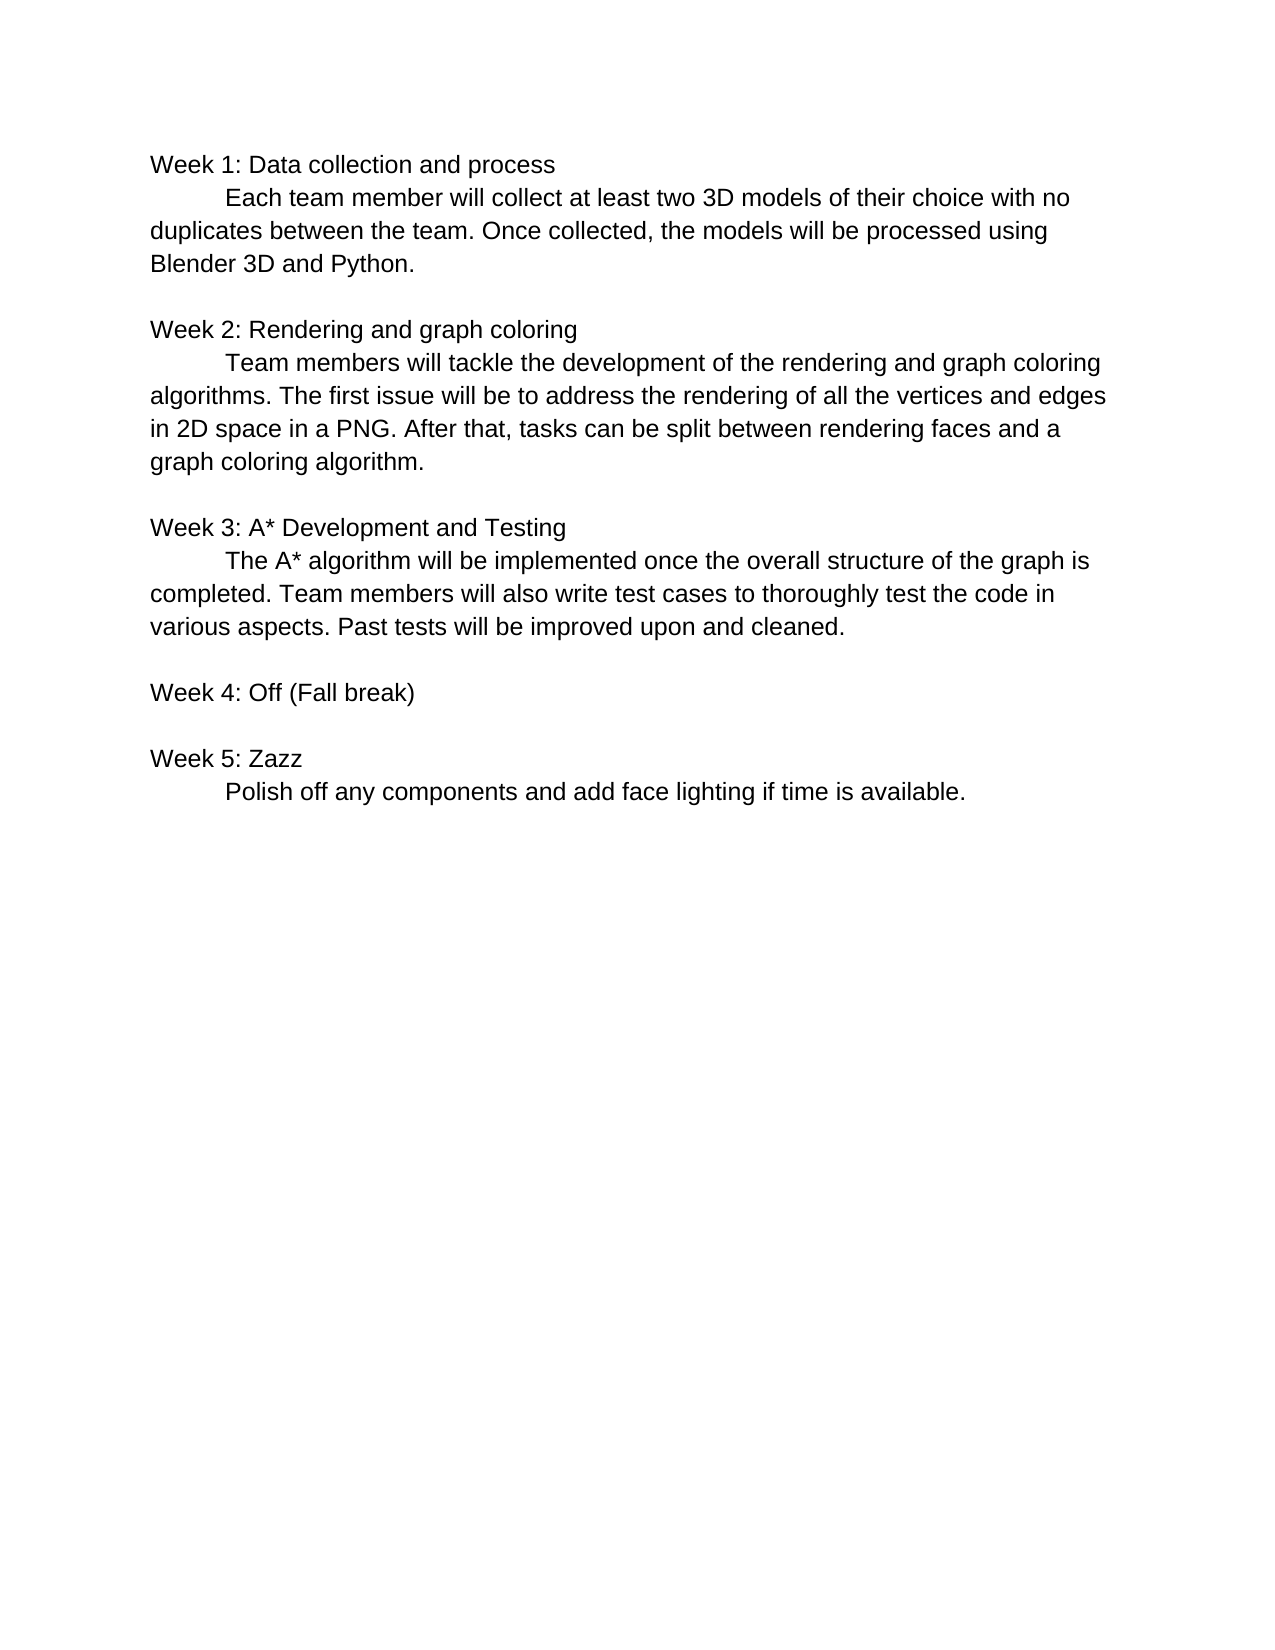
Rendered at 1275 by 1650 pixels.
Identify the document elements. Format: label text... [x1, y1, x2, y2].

text Week 3: A* Development and Testing [150, 513, 1125, 542]
text Each team member will collect at least two 3D models of their choice with no duplicates between the team. Once collected, the models will be processed using Blender 3D and Python. [150, 183, 1125, 278]
text Week 5: Zazz [150, 744, 1125, 773]
text Polish off any components and add face lighting if time is available. [150, 777, 1125, 806]
text Week 4: Off (Fall break) [150, 678, 1125, 707]
text Week 2: Rendering and graph coloring [150, 315, 1125, 344]
text Team members will tackle the development of the rendering and graph coloring algorithms. The first issue will be to address the rendering of all the vertices and edges in 2D space in a PNG. After that, tasks can be split between rendering faces and a graph coloring algorithm. [150, 348, 1125, 476]
text The A* algorithm will be implemented once the overall structure of the graph is completed. Team members will also write test cases to thoroughly test the code in various aspects. Past tests will be improved upon and cleaned. [150, 546, 1125, 641]
text Week 1: Data collection and process [150, 150, 1125, 179]
